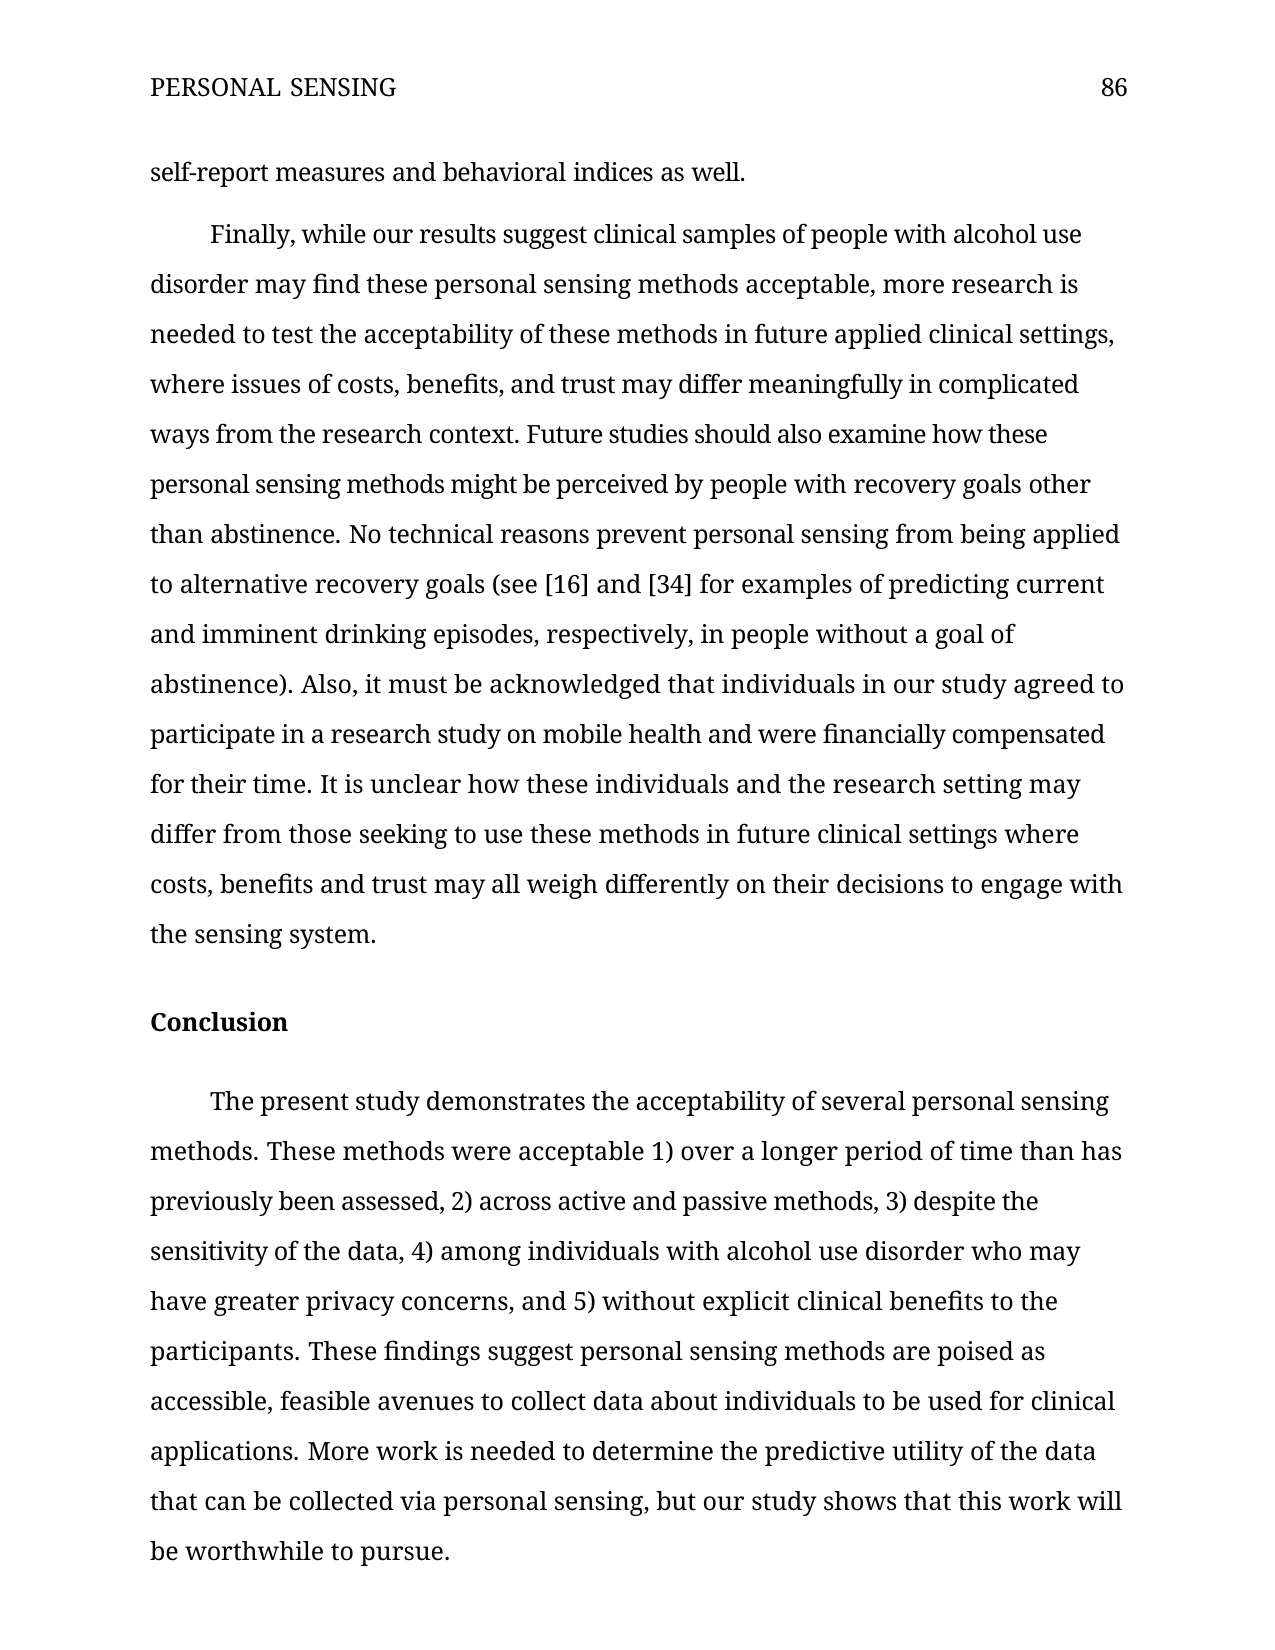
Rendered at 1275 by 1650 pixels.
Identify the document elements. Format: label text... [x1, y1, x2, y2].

text Finally, while our results suggest clinical samples of people with alcohol use disorder may find these personal sensing methods acceptable, more research is needed to test the acceptability of these methods in future applied clinical settings, where issues of costs, benefits, and trust may differ meaningfully in complicated ways from the research context. Future studies should also examine how these personal sensing methods might be perceived by people with recovery goals other than abstinence. No technical reasons prevent personal sensing from being applied to alternative recovery goals (see [16] and [34] for examples of predicting current and imminent drinking episodes, respectively, in people without a goal of abstinence). Also, it must be acknowledged that individuals in our study agreed to participate in a research study on mobile health and were financially compensated for their time. It is unclear how these individuals and the research setting may differ from those seeking to use these methods in future clinical settings where costs, benefits and trust may all weigh differently on their decisions to engage with the sensing system. [150, 217, 1126, 951]
text self-report measures and behavioral indices as well. [150, 154, 1183, 188]
text The present study demonstrates the acceptability of several personal sensing methods. These methods were acceptable 1) over a longer period of time than has previously been assessed, 2) across active and passive methods, 3) despite the sensitivity of the data, 4) among individuals with alcohol use disorder who may have greater privacy concerns, and 5) without explicit clinical benefits to the participants. These findings suggest personal sensing methods are poised as accessible, feasible avenues to collect data about individuals to be used for clinical applications. More work is needed to determine the predictive utility of the data that can be collected via personal sensing, but our study shows that this work will be worthwhile to pursue. [150, 1084, 1126, 1568]
subtitle Conclusion [150, 1005, 1183, 1039]
